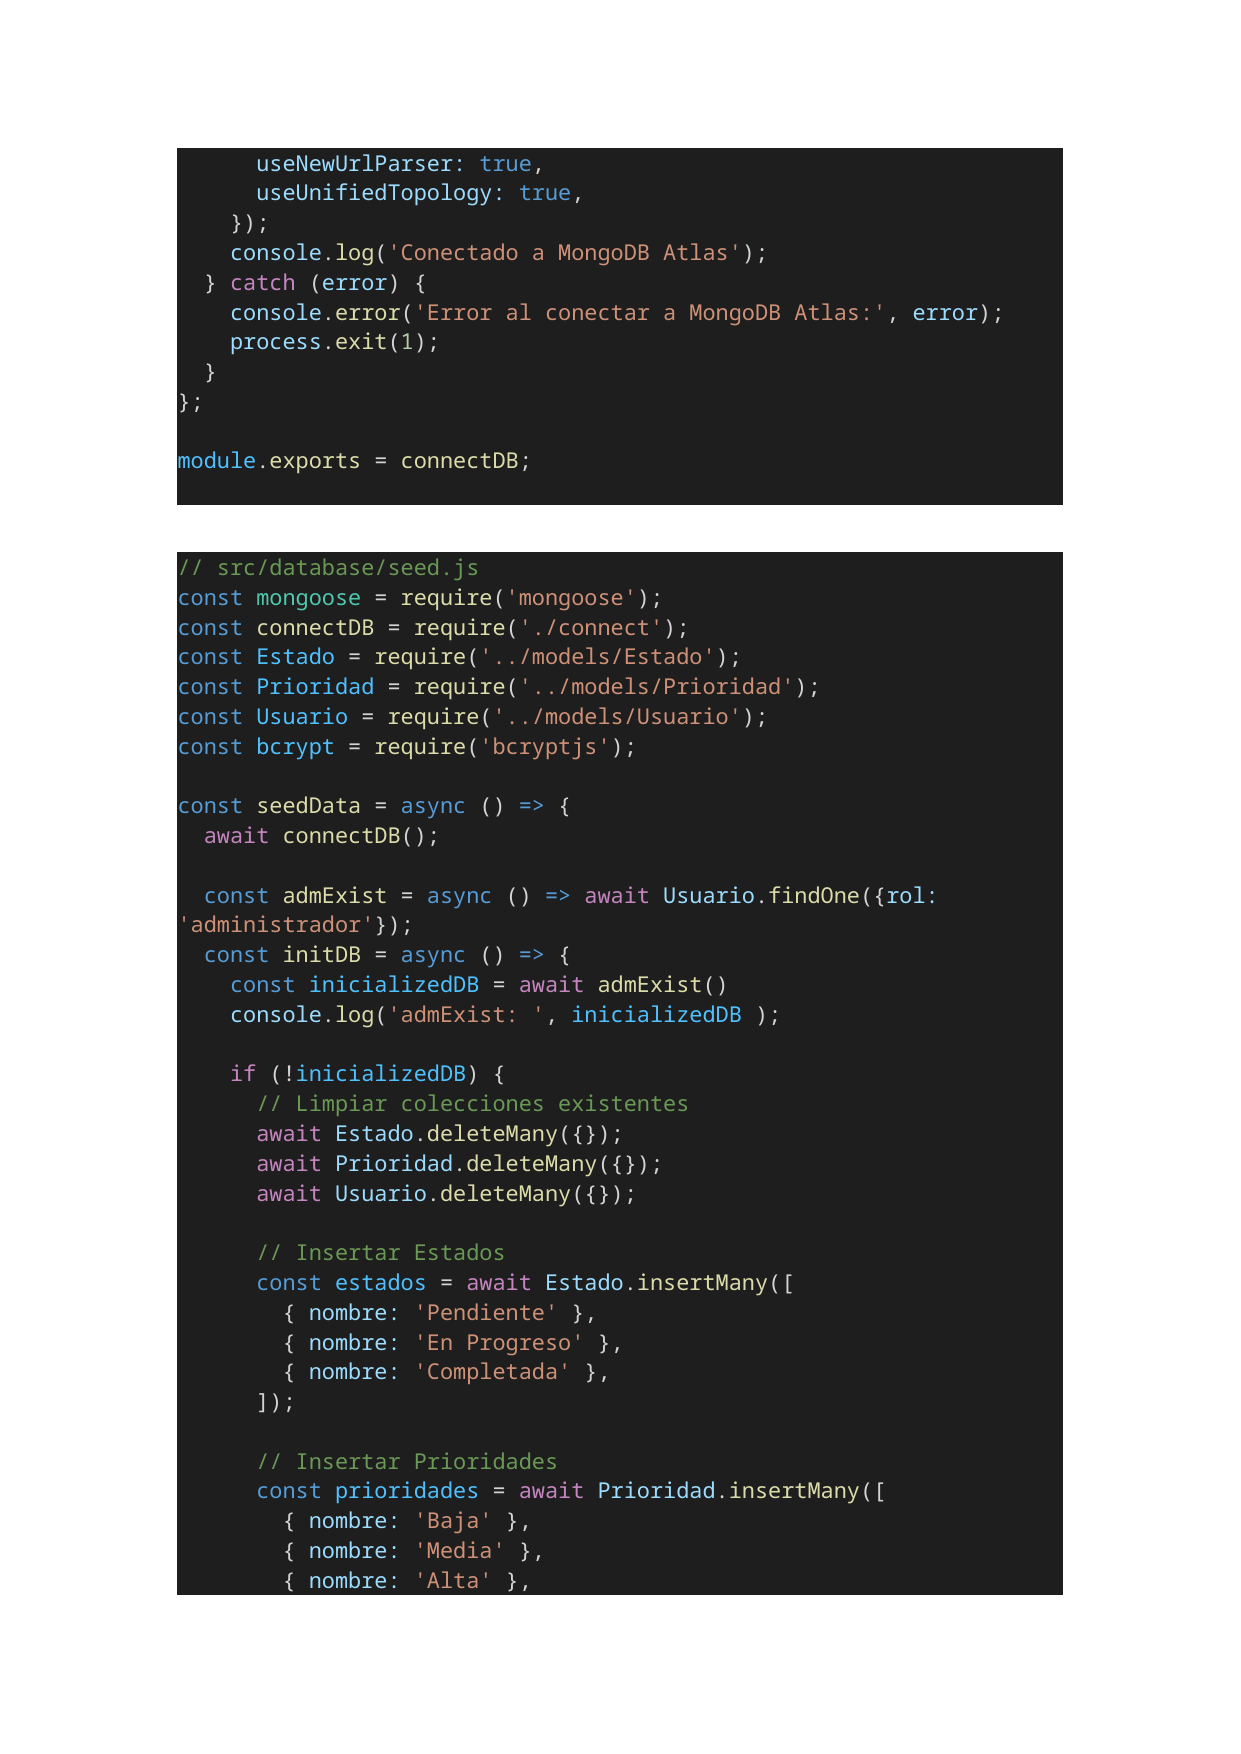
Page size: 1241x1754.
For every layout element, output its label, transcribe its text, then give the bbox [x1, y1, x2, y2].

text } [177, 356, 1063, 386]
text const inicializedDB = await admExist() [177, 969, 1063, 999]
text const Estado = require('../models/Estado'); [177, 641, 1063, 671]
text process.exit(1); [177, 326, 1063, 356]
text console.log('Conectado a MongoDB Atlas'); [177, 237, 1063, 267]
text }); [177, 207, 1063, 237]
text const bcrypt = require('bcryptjs'); [177, 731, 1063, 761]
text { nombre: 'Pendiente' }, [177, 1297, 1063, 1327]
text const mongoose = require('mongoose'); [177, 582, 1063, 612]
text { nombre: 'Media' }, [177, 1535, 1063, 1565]
text // Insertar Prioridades [177, 1446, 1063, 1476]
text if (!inicializedDB) { [177, 1058, 1063, 1088]
text const connectDB = require('./connect'); [177, 612, 1063, 641]
text const admExist = async () => await Usuario.findOne({rol: 'administrador'}); [177, 880, 1063, 939]
text console.error('Error al conectar a MongoDB Atlas:', error); [177, 297, 1063, 326]
text const prioridades = await Prioridad.insertMany([ [177, 1476, 1063, 1505]
text { nombre: 'Completada' }, [177, 1356, 1063, 1386]
text { nombre: 'En Progreso' }, [177, 1327, 1063, 1356]
text } catch (error) { [177, 267, 1063, 297]
text // Insertar Estados [177, 1237, 1063, 1267]
text const Prioridad = require('../models/Prioridad'); [177, 671, 1063, 701]
text console.log('admExist: ', inicializedDB ); [177, 999, 1063, 1029]
text { nombre: 'Alta' }, [177, 1565, 1063, 1595]
text await Prioridad.deleteMany({}); [177, 1148, 1063, 1178]
text const estados = await Estado.insertMany([ [177, 1267, 1063, 1297]
text useNewUrlParser: true, [177, 148, 1063, 177]
text // src/database/seed.js [177, 552, 1063, 582]
text // Limpiar colecciones existentes [177, 1088, 1063, 1118]
text await connectDB(); [177, 820, 1063, 850]
text { nombre: 'Baja' }, [177, 1505, 1063, 1535]
text await Estado.deleteMany({}); [177, 1118, 1063, 1148]
text }; [177, 386, 1063, 416]
text const initDB = async () => { [177, 939, 1063, 969]
text await Usuario.deleteMany({}); [177, 1178, 1063, 1207]
text ]); [177, 1386, 1063, 1416]
text const seedData = async () => { [177, 790, 1063, 820]
text const Usuario = require('../models/Usuario'); [177, 701, 1063, 731]
text useUnifiedTopology: true, [177, 177, 1063, 207]
text module.exports = connectDB; [177, 446, 1063, 475]
